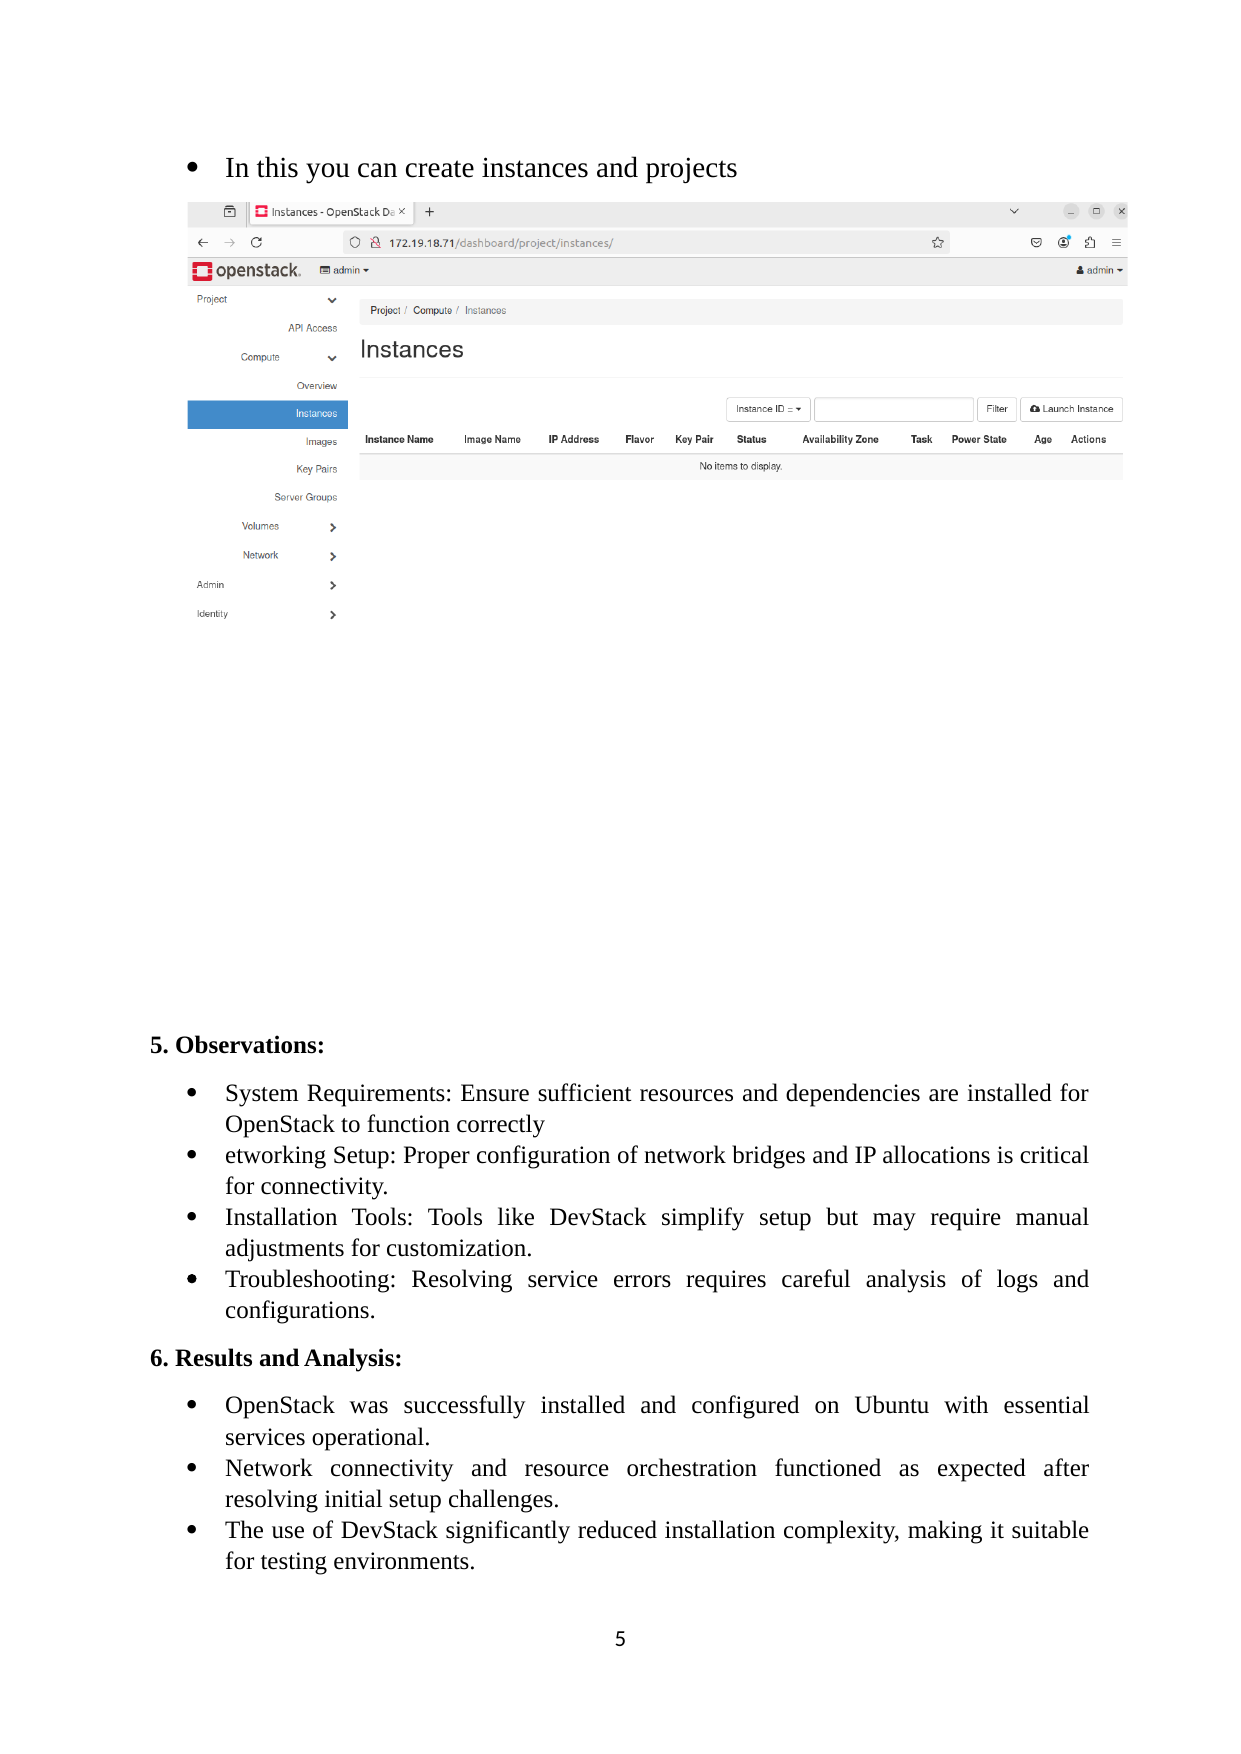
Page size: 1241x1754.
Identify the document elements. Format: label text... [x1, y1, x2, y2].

list In this you can create instances and projects [187, 150, 1090, 184]
text 5. Observations: [150, 1030, 1090, 1059]
list The use of DevStack significantly reduced installation complexity, making it suitable for testing environments. [187, 1515, 1090, 1574]
list Installation Tools: Tools like DevStack simplify setup but may require manual adjustments for customization. [187, 1202, 1090, 1262]
picture [187, 202, 1128, 863]
text 6. Results and Analysis: [150, 1343, 1090, 1372]
list etworking Setup: Proper configuration of network bridges and IP allocations is critical for connectivity. [187, 1140, 1090, 1200]
list Troubleshooting: Resolving service errors requires careful analysis of logs and configurations. [187, 1264, 1090, 1324]
list Network connectivity and resource orchestration functioned as expected after resolving initial setup challenges. [187, 1453, 1090, 1512]
list OpenStack was successfully installed and configured on Ubuntu with essential services operational. [187, 1391, 1090, 1450]
list System Requirements: Ensure sufficient resources and dependencies are installed for OpenStack to function correctly [187, 1078, 1090, 1138]
